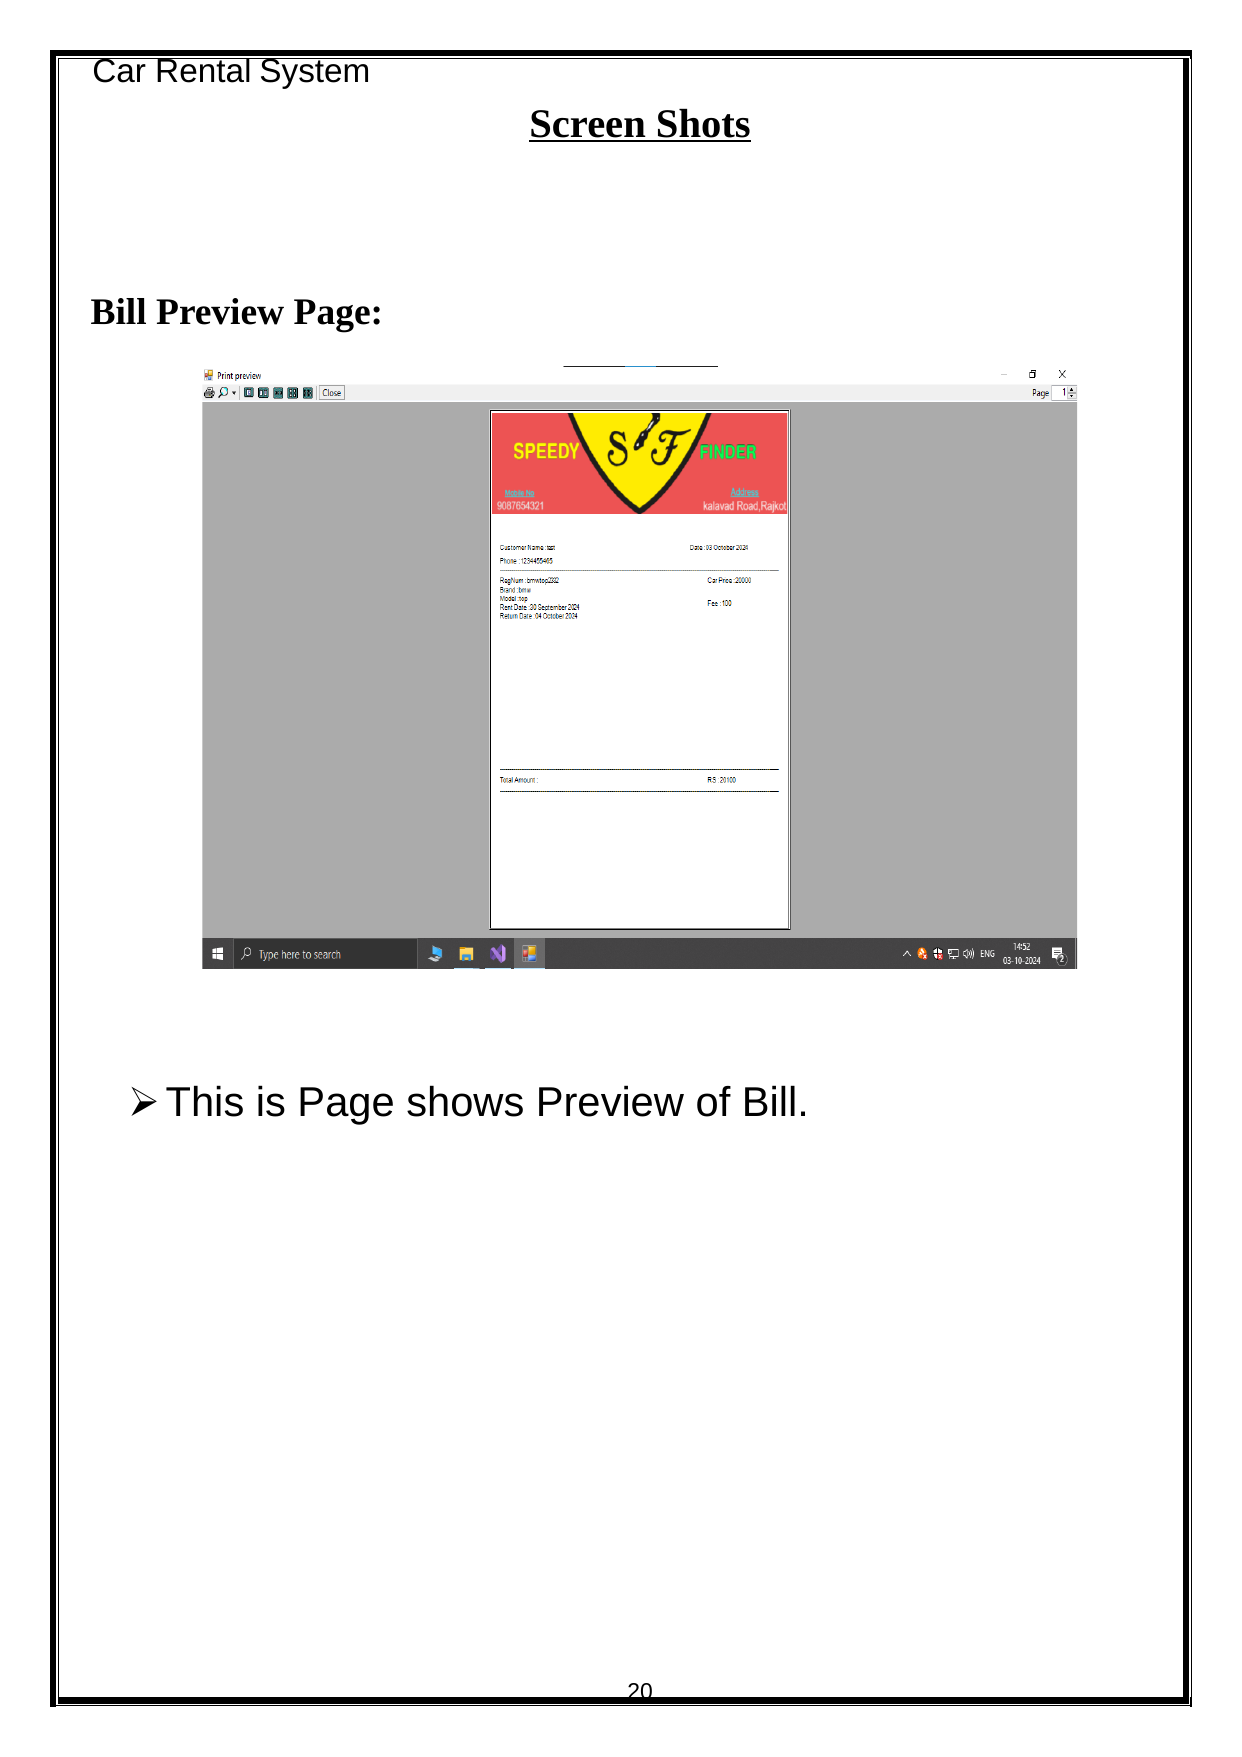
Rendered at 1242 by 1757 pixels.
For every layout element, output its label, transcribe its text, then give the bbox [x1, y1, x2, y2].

text Bill Preview Page: [90, 290, 1179, 333]
list This is Page shows Preview of Bill. [128, 1077, 1179, 1125]
picture [202, 366, 1078, 969]
